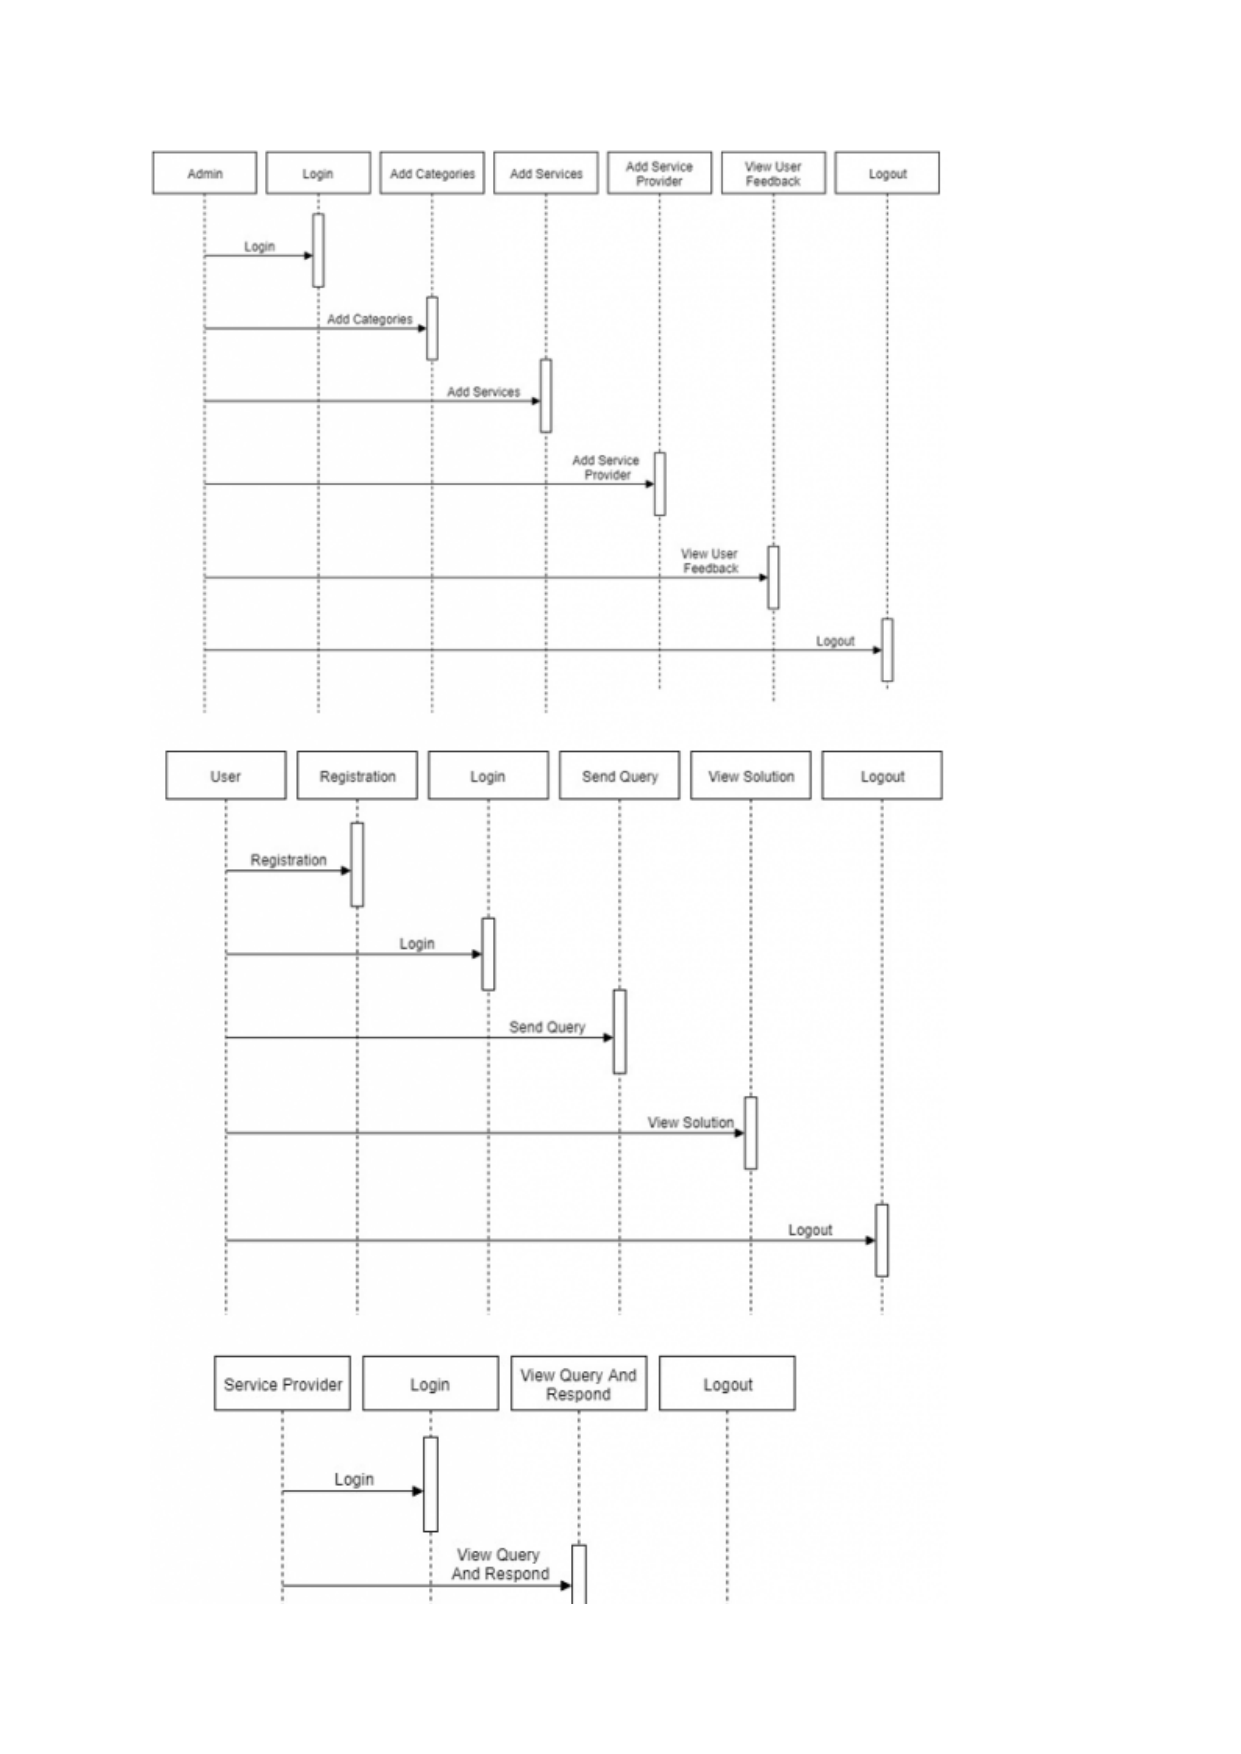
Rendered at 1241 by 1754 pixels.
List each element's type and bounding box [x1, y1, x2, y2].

picture [150, 150, 948, 1604]
